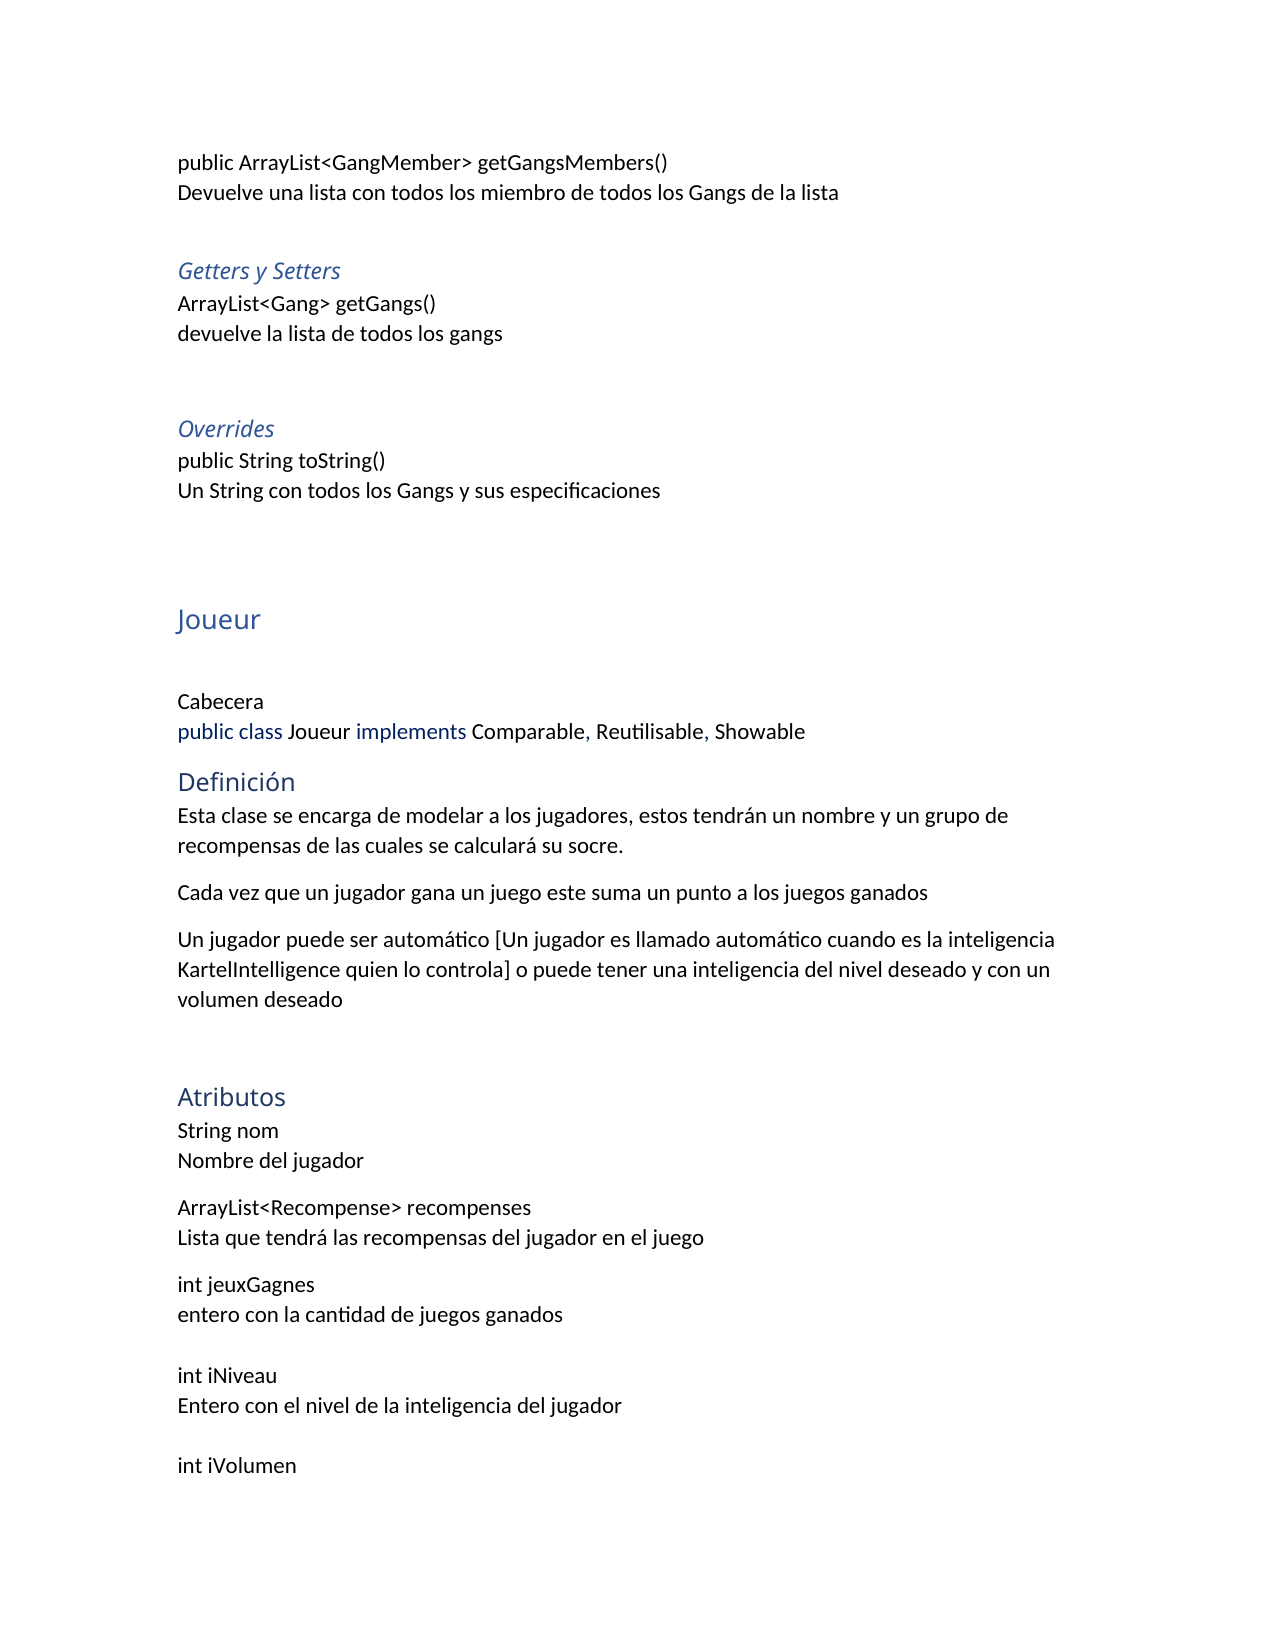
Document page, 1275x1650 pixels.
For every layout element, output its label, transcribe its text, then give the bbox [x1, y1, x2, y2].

text devuelve la lista de todos los gangs [177, 319, 1098, 347]
text Cada vez que un jugador gana un juego este suma un punto a los juegos ganados [177, 878, 1098, 906]
text int jeuxGagnes [177, 1270, 1098, 1298]
text public ArrayList<GangMember> getGangsMembers() [177, 148, 1098, 176]
subtitle Getters y Setters [177, 255, 1098, 286]
subtitle Overrides [177, 413, 1098, 444]
text Un jugador puede ser automático [Un jugador es llamado automático cuando es la inteligencia KartelIntelligence quien lo controla] o puede tener una inteligencia del nivel deseado y con un volumen deseado [177, 925, 1098, 1013]
text int iNiveau [177, 1361, 1098, 1389]
text public class Joueur implements Comparable, Reutilisable, Showable [177, 717, 1098, 745]
subtitle Definición [177, 764, 1098, 798]
text public String toString() [177, 446, 1098, 474]
text Entero con el nivel de la inteligencia del jugador [177, 1391, 1098, 1419]
text Devuelve una lista con todos los miembro de todos los Gangs de la lista [177, 178, 1098, 206]
text Lista que tendrá las recompensas del jugador en el juego [177, 1223, 1098, 1251]
text entero con la cantidad de juegos ganados [177, 1300, 1098, 1328]
subtitle Joueur [177, 601, 1098, 637]
text ArrayList<Gang> getGangs() [177, 289, 1098, 317]
text int iVolumen [177, 1451, 1098, 1479]
text Nombre del jugador [177, 1146, 1098, 1174]
text Esta clase se encarga de modelar a los jugadores, estos tendrán un nombre y un grupo de recompensas de las cuales se calculará su socre. [177, 801, 1098, 859]
text ArrayList<Recompense> recompenses [177, 1193, 1098, 1221]
subtitle Atributos [177, 1079, 1098, 1113]
text Un String con todos los Gangs y sus especificaciones [177, 477, 1098, 504]
text String nom [177, 1116, 1098, 1144]
text Cabecera [177, 687, 1098, 715]
